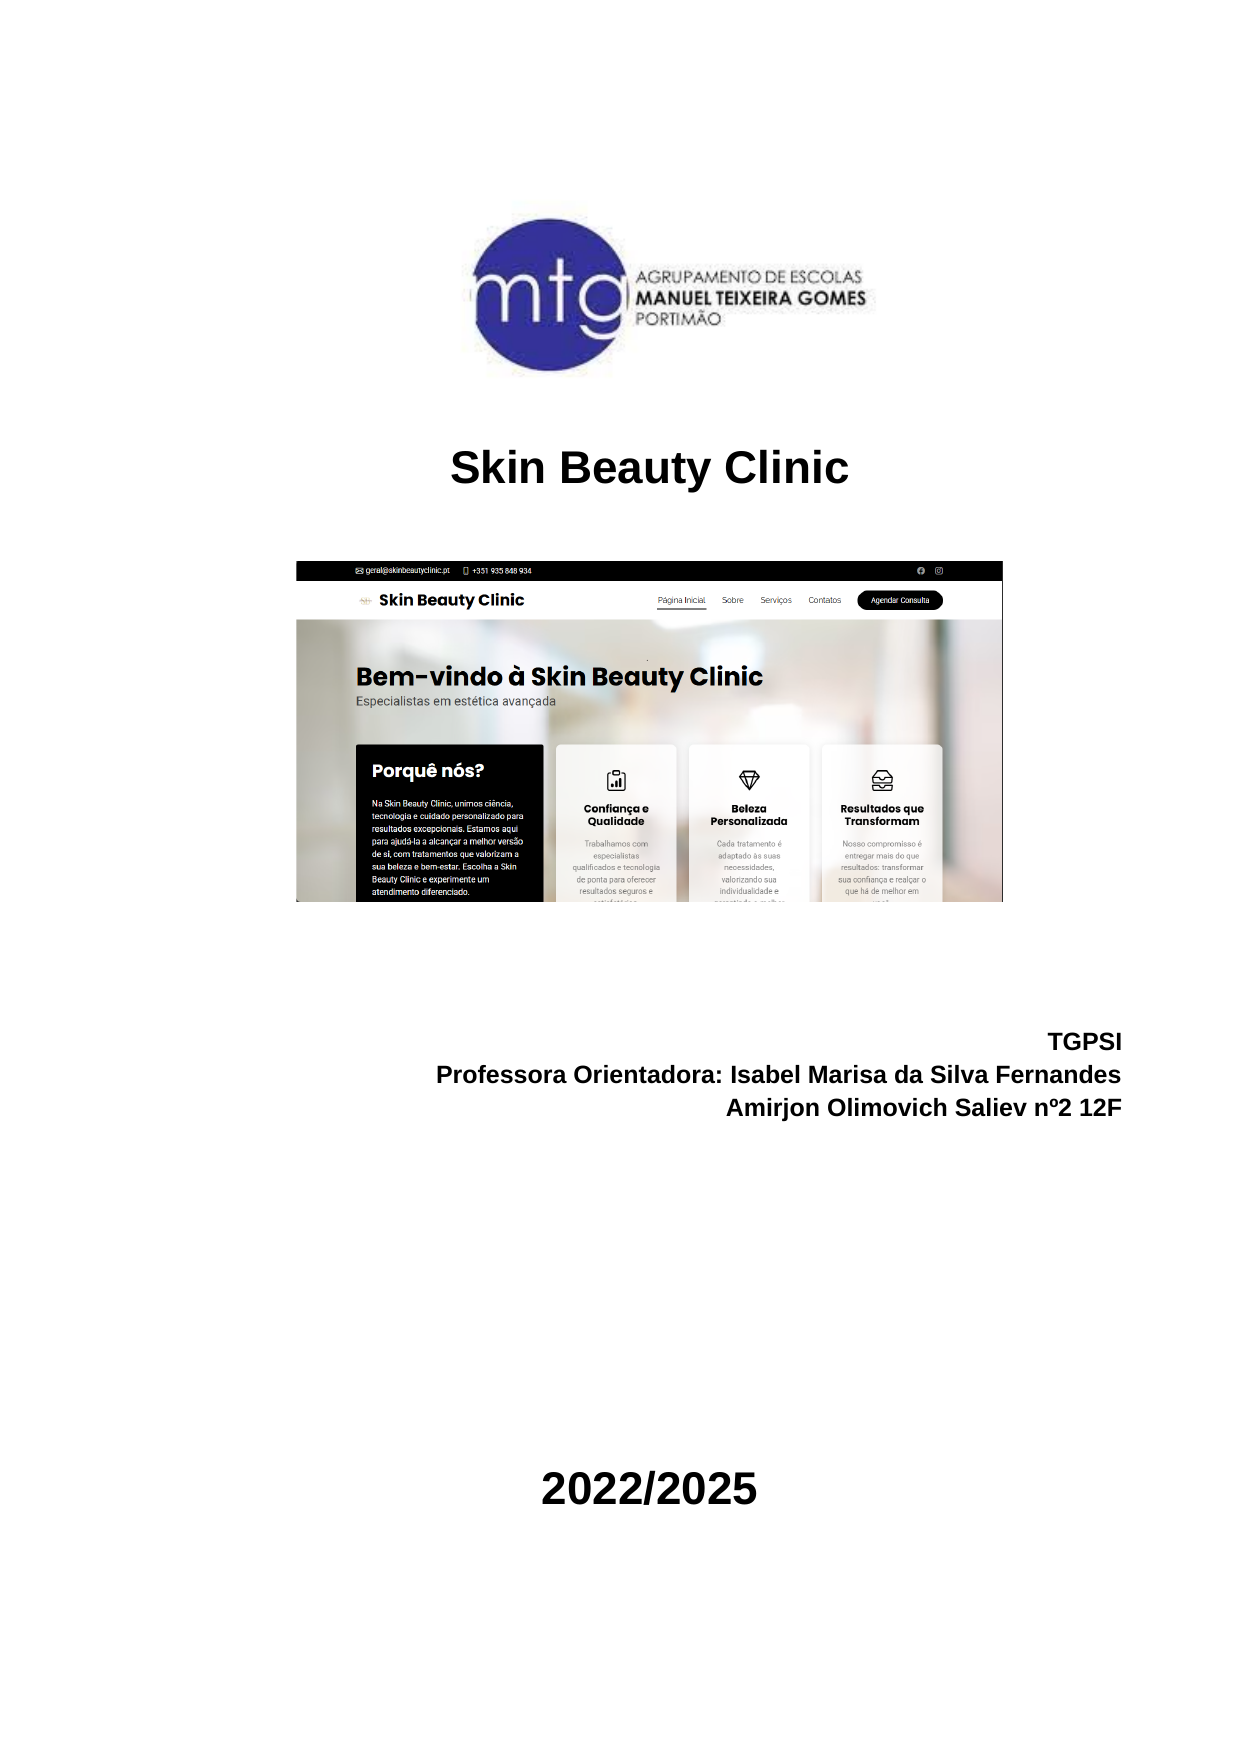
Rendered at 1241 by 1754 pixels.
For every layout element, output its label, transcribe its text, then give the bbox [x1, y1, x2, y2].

text TGPSI [177, 1027, 1122, 1055]
text Professora Orientadora: Isabel Marisa da Silva Fernandes [177, 1060, 1122, 1088]
picture [412, 177, 887, 437]
text Amirjon Olimovich Saliev nº2 12F [177, 1093, 1122, 1121]
text Skin Beauty Clinic [177, 440, 1122, 493]
picture [296, 561, 1003, 902]
text 2022/2025 [177, 1461, 1122, 1514]
